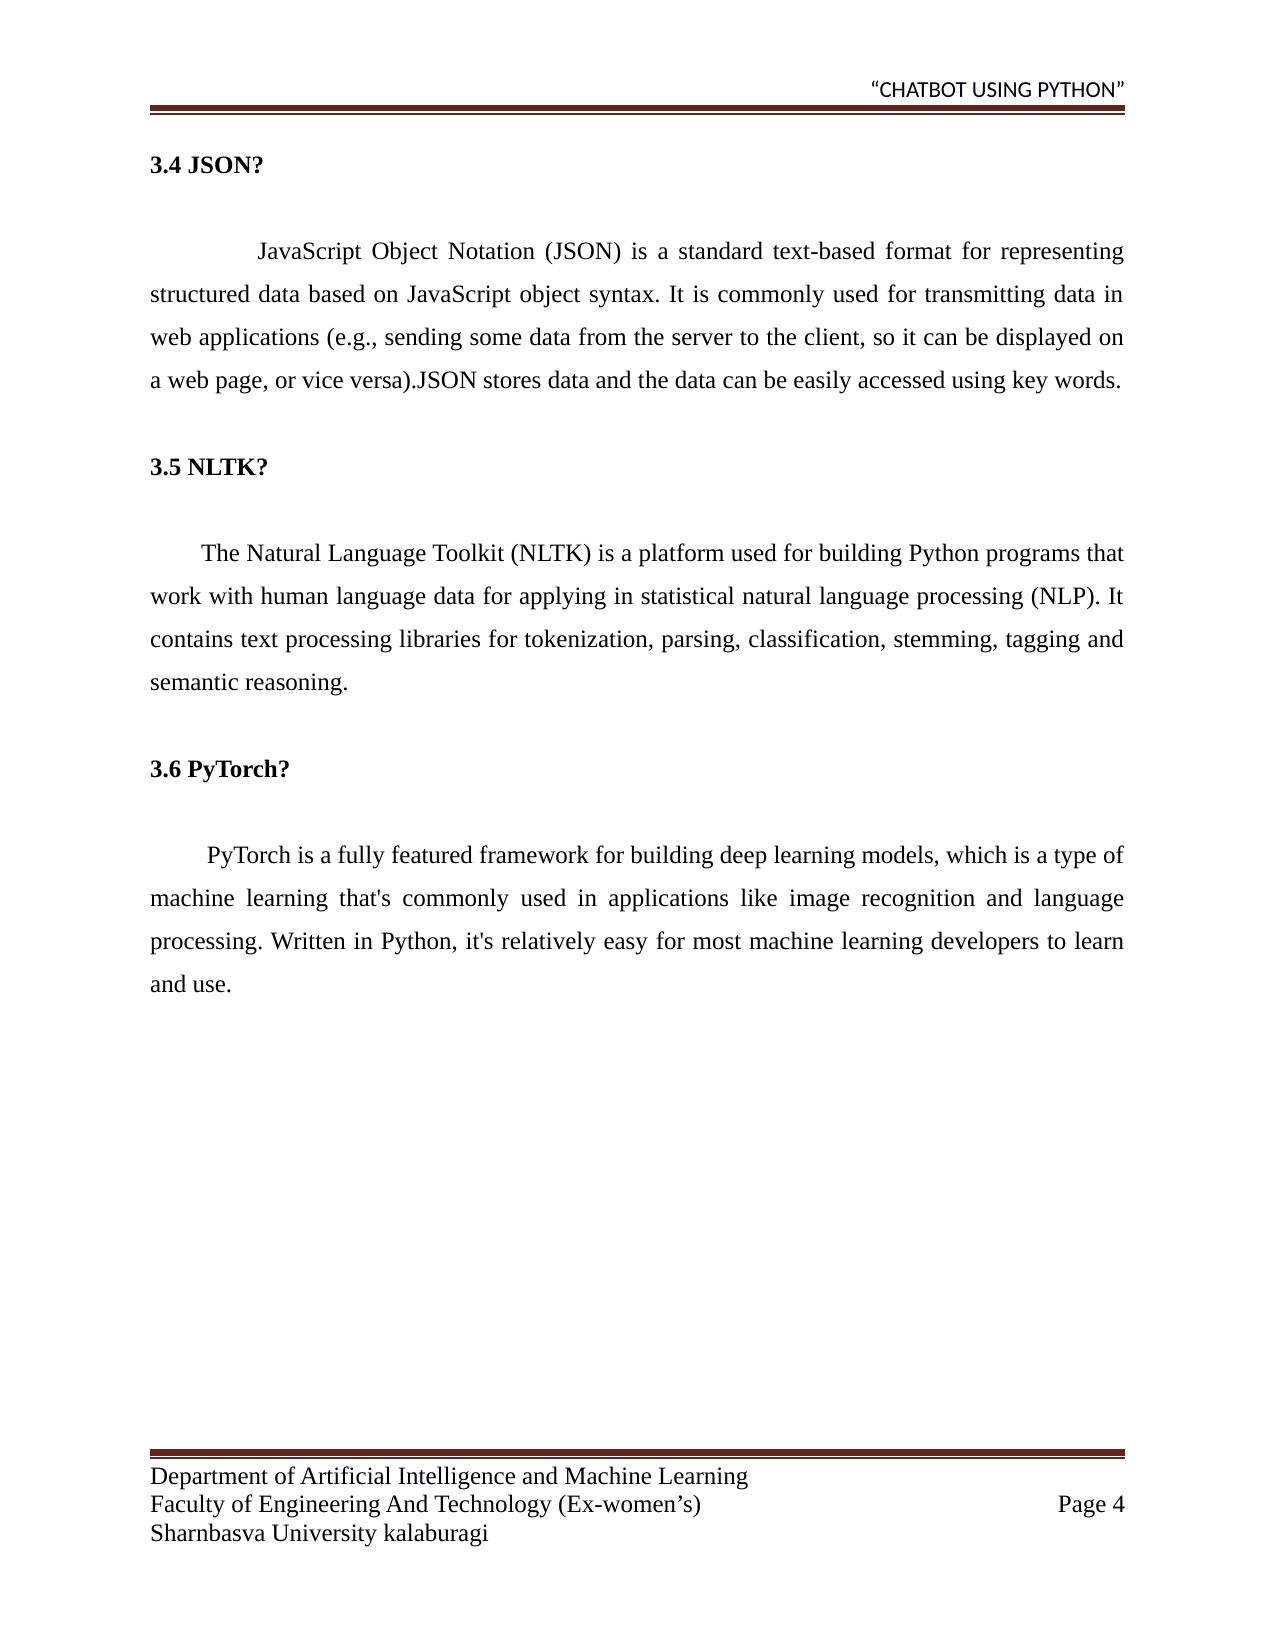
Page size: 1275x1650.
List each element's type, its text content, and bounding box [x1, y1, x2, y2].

text 3.4 JSON? [150, 150, 1125, 179]
text 3.6 PyTorch? [150, 754, 1125, 782]
text The Natural Language Toolkit (NLTK) is a platform used for building Python programs that work with human language data for applying in statistical natural language processing (NLP). It contains text processing libraries for tokenization, parsing, classification, stemming, tagging and semantic reasoning. [150, 538, 1125, 696]
text JavaScript Object Notation (JSON) is a standard text-based format for representing structured data based on JavaScript object syntax. It is commonly used for transmitting data in web applications (e.g., sending some data from the server to the client, so it can be displayed on a web page, or vice versa).JSON stores data and the data can be easily accessed using key words. [150, 236, 1125, 394]
text PyTorch is a fully featured framework for building deep learning models, which is a type of machine learning that's commonly used in applications like image recognition and language processing. Written in Python, it's relatively easy for most machine learning developers to learn and use. [150, 840, 1125, 998]
text 3.5 NLTK? [150, 452, 1125, 481]
